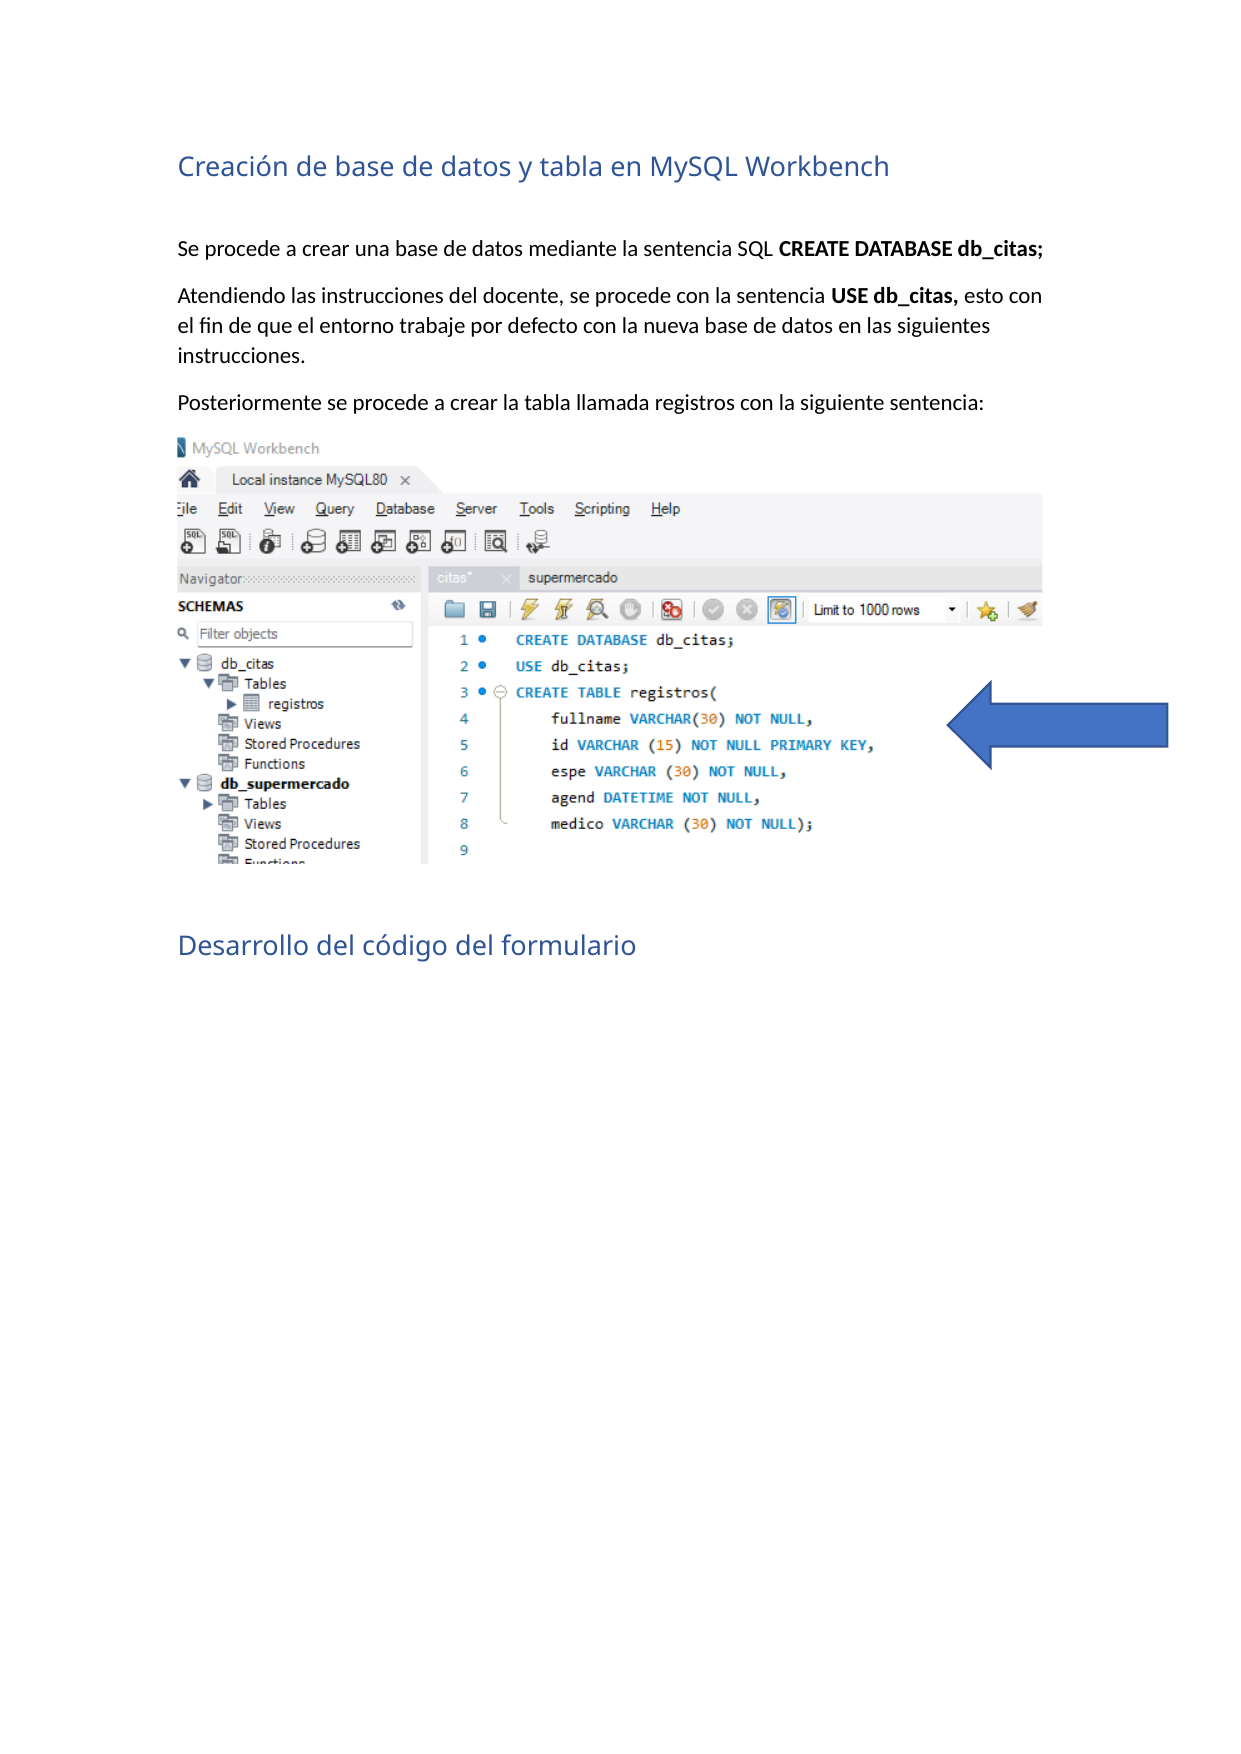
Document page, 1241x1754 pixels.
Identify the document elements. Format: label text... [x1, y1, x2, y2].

subtitle Desarrollo del código del formulario [177, 927, 1063, 964]
subtitle Creación de base de datos y tabla en MySQL Workbench [177, 148, 1063, 184]
text Atendiendo las instrucciones del docente, se procede con la sentencia USE db_citas, esto con el fin de que el entorno trabaje por defecto con la nueva base de datos en las siguientes instrucciones. [177, 281, 1063, 369]
text Se procede a crear una base de datos mediante la sentencia SQL CREATE DATABASE db_citas; [177, 234, 1063, 262]
text Posteriormente se procede a crear la tabla llamada registros con la siguiente sentencia: [177, 388, 1063, 416]
picture [177, 435, 1043, 864]
